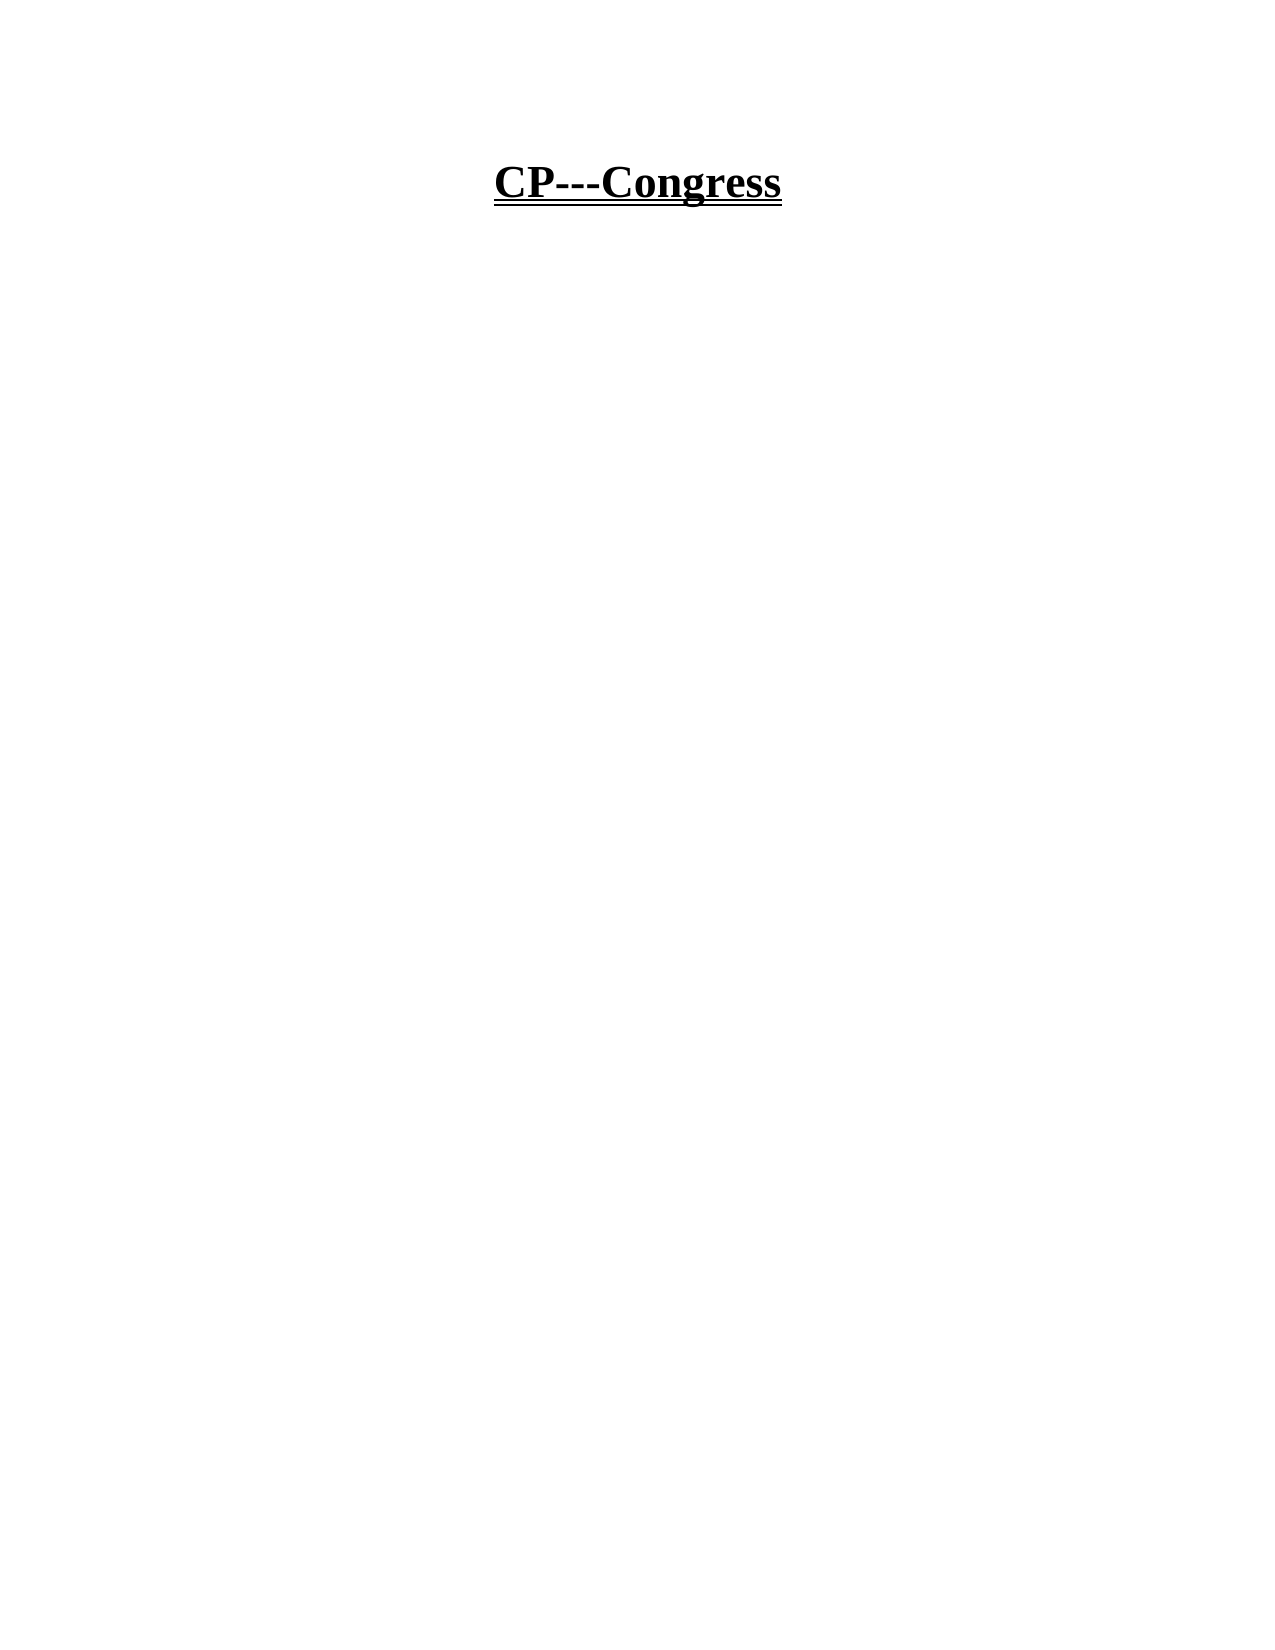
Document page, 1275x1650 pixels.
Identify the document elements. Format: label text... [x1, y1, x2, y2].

subtitle CP---Congress [150, 154, 1125, 207]
